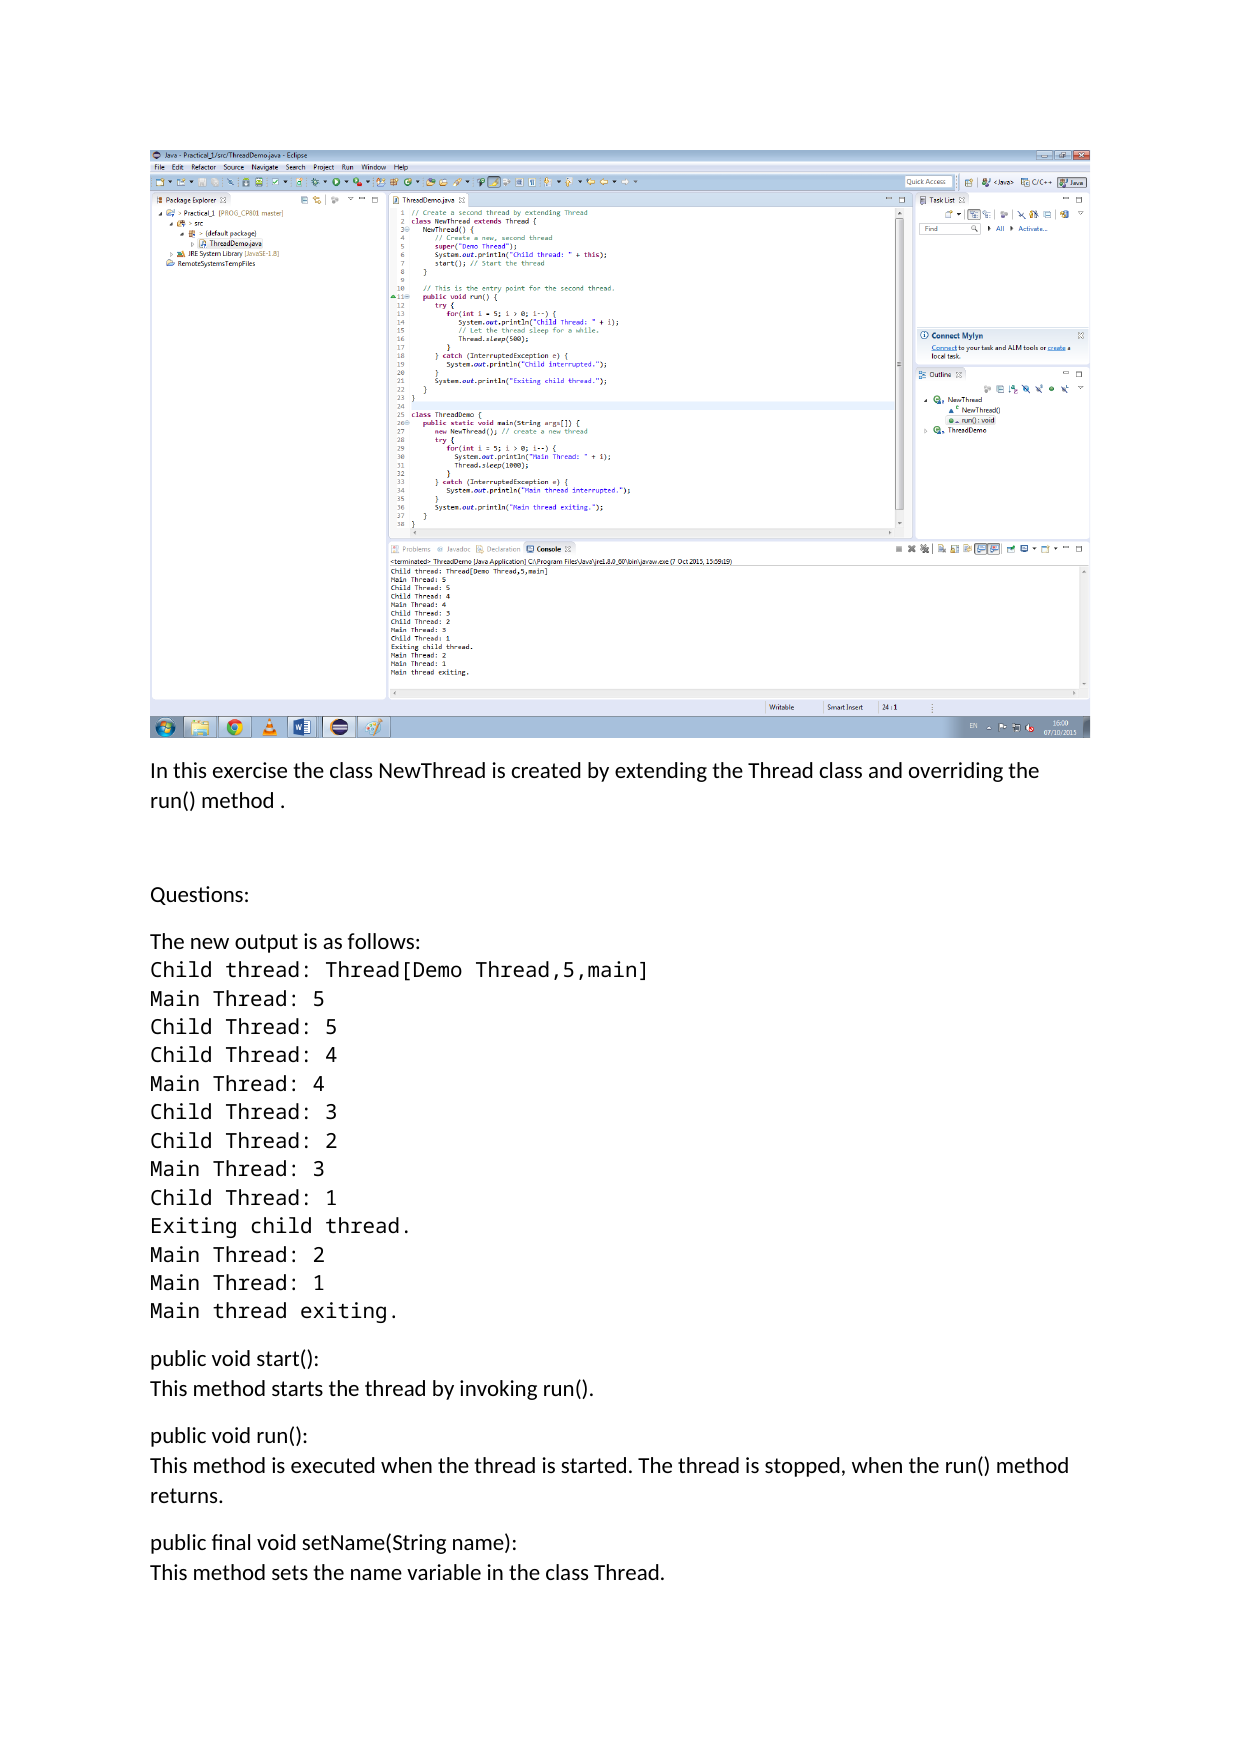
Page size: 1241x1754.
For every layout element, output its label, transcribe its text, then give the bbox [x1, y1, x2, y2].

text public final void setName(String name): This method sets the name variable in the class Thread. [150, 1528, 1090, 1586]
text Main Thread: 3 [150, 1154, 1090, 1183]
text Child Thread: 1 [150, 1183, 1090, 1211]
text Child Thread: 4 [150, 1041, 1090, 1069]
text In this exercise the class NewThread is created by extending the Thread class and overriding the run() method . [150, 756, 1090, 815]
text Main Thread: 4 [150, 1069, 1090, 1097]
text public void start(): This method starts the thread by invoking run(). [150, 1344, 1090, 1402]
text Child Thread: 5 [150, 1012, 1090, 1041]
text Child Thread: 3 [150, 1097, 1090, 1126]
text Exiting child thread. [150, 1211, 1090, 1240]
text The new output is as follows: Child thread: Thread[Demo Thread,5,main] [150, 927, 1090, 984]
text Child Thread: 2 [150, 1126, 1090, 1154]
text Main thread exiting. [150, 1297, 1090, 1325]
text Main Thread: 5 [150, 984, 1090, 1012]
picture [150, 150, 1091, 738]
text Questions: [150, 880, 1090, 908]
text Main Thread: 1 [150, 1268, 1090, 1297]
text public void run(): This method is executed when the thread is started. The thread is stopped, when the run() method returns. [150, 1421, 1090, 1509]
text Main Thread: 2 [150, 1240, 1090, 1268]
